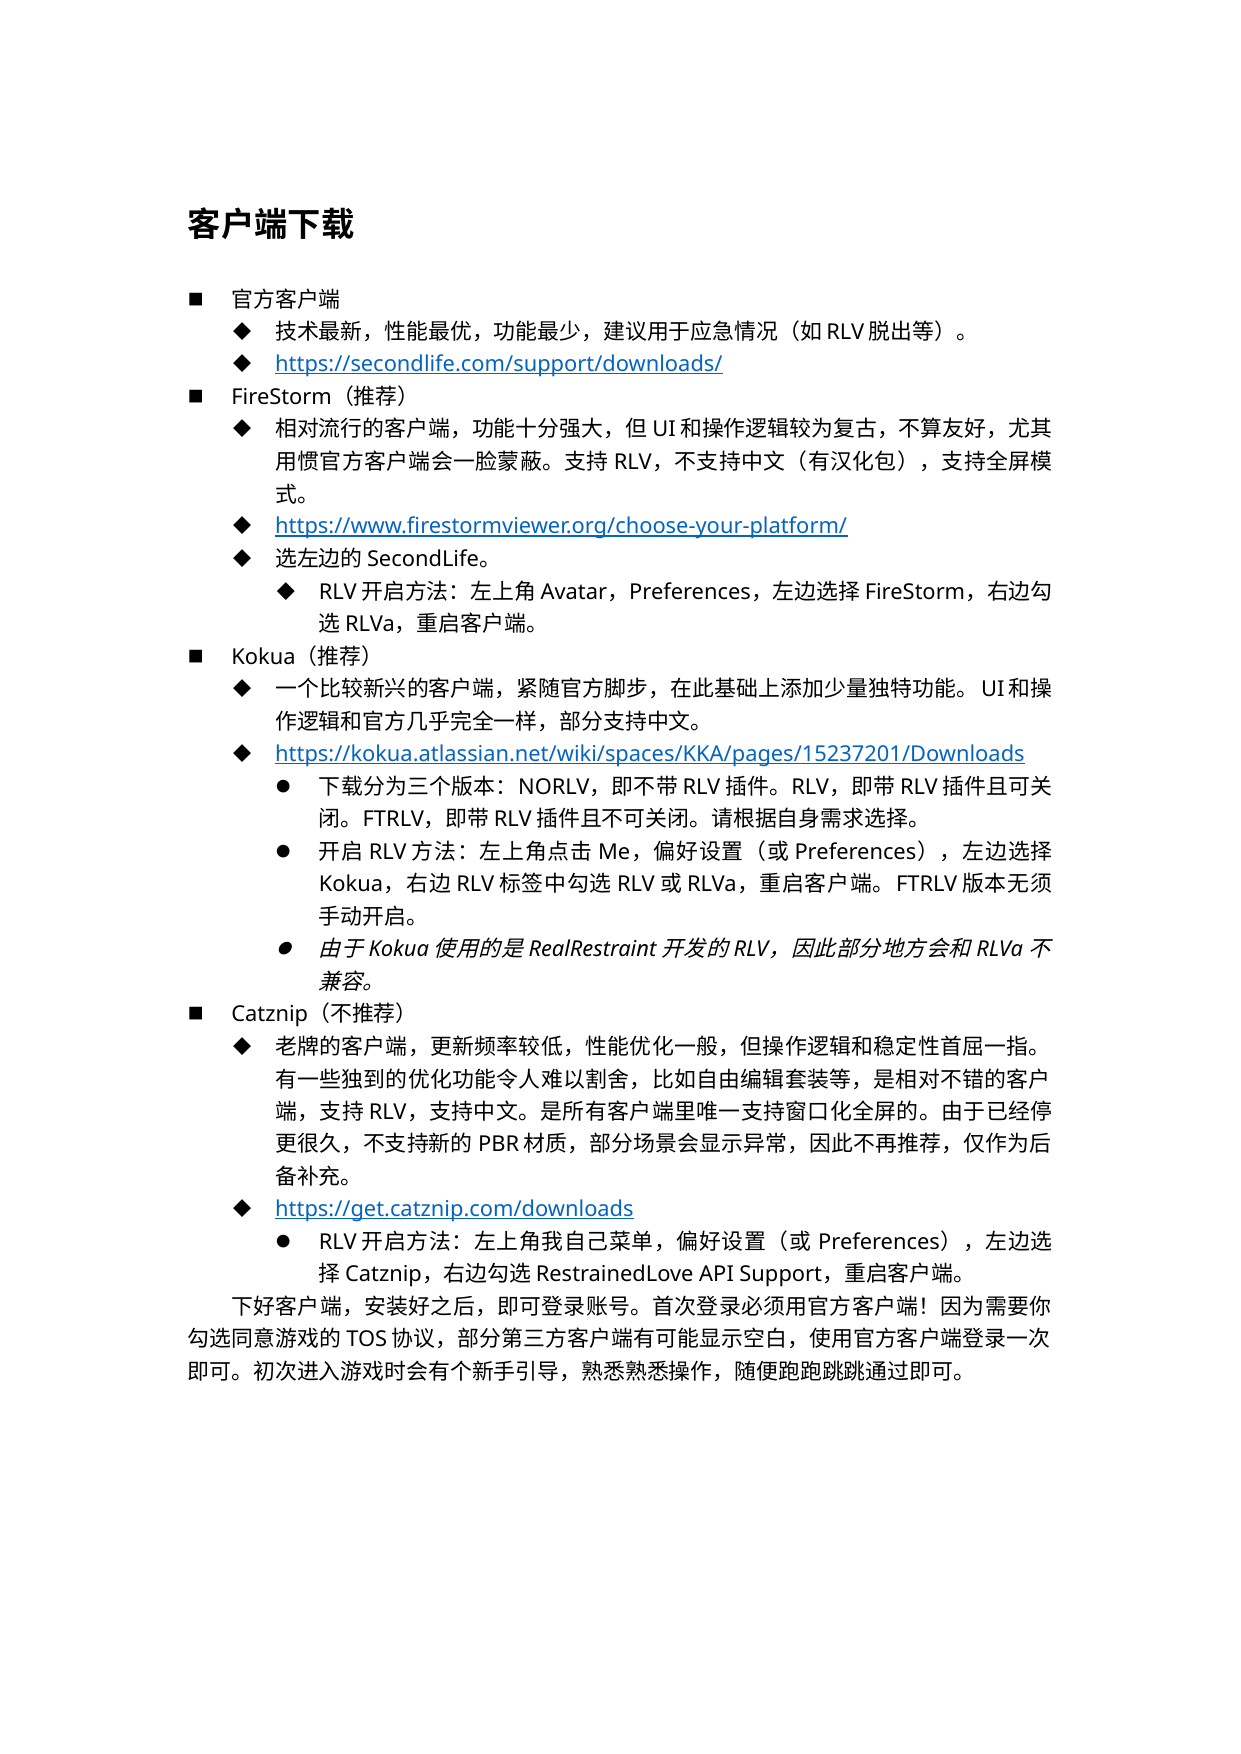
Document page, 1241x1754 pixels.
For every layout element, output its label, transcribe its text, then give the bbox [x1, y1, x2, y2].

list 选左边的SecondLife。 [231, 541, 1053, 574]
list FireStorm（推荐） [187, 379, 1053, 411]
list https://www.firestormviewer.org/choose-your-platform/ [231, 509, 1053, 541]
list https://secondlife.com/support/downloads/ [231, 346, 1053, 379]
list 开启RLV方法：左上角点击Me，偏好设置（或Preferences），左边选择Kokua，右边RLV标签中勾选RLV或RLVa，重启客户端。FTRLV版本无须手动开启。 [275, 834, 1053, 931]
list 一个比较新兴的客户端，紧随官方脚步，在此基础上添加少量独特功能。UI和操作逻辑和官方几乎完全一样，部分支持中文。 [231, 671, 1053, 736]
list 下载分为三个版本：NORLV，即不带RLV插件。RLV，即带RLV插件且可关闭。FTRLV，即带RLV插件且不可关闭。请根据自身需求选择。 [275, 769, 1053, 834]
list https://kokua.atlassian.net/wiki/spaces/KKA/pages/15237201/Downloads [231, 736, 1053, 769]
list 官方客户端 [187, 281, 1053, 314]
list Kokua（推荐） [187, 639, 1053, 671]
list RLV开启方法：左上角Avatar，Preferences，左边选择FireStorm，右边勾选RLVa，重启客户端。 [275, 574, 1053, 639]
list RLV开启方法：左上角我自己菜单，偏好设置（或Preferences），左边选择Catznip，右边勾选RestrainedLove API Support，重启客户端。 [275, 1224, 1053, 1289]
list https://get.catznip.com/downloads [231, 1191, 1053, 1224]
text 下好客户端，安装好之后，即可登录账号。首次登录必须用官方客户端！因为需要你勾选同意游戏的TOS协议，部分第三方客户端有可能显示空白，使用官方客户端登录一次即可。初次进入游戏时会有个新手引导，熟悉熟悉操作，随便跑跑跳跳通过即可。 [187, 1289, 1053, 1386]
list 由于Kokua使用的是RealRestraint开发的RLV，因此部分地方会和RLVa不兼容。 [275, 931, 1053, 996]
list Catznip（不推荐） [187, 996, 1053, 1029]
list 老牌的客户端，更新频率较低，性能优化一般，但操作逻辑和稳定性首屈一指。有一些独到的优化功能令人难以割舍，比如自由编辑套装等，是相对不错的客户端，支持RLV，支持中文。是所有客户端里唯一支持窗口化全屏的。由于已经停更很久，不支持新的PBR材质，部分场景会显示异常，因此不再推荐，仅作为后备补充。 [231, 1029, 1053, 1191]
subtitle 客户端下载 [187, 189, 1053, 254]
list 相对流行的客户端，功能十分强大，但UI和操作逻辑较为复古，不算友好，尤其用惯官方客户端会一脸蒙蔽。支持RLV，不支持中文（有汉化包），支持全屏模式。 [231, 411, 1053, 509]
list 技术最新，性能最优，功能最少，建议用于应急情况（如RLV脱出等）。 [231, 314, 1053, 346]
